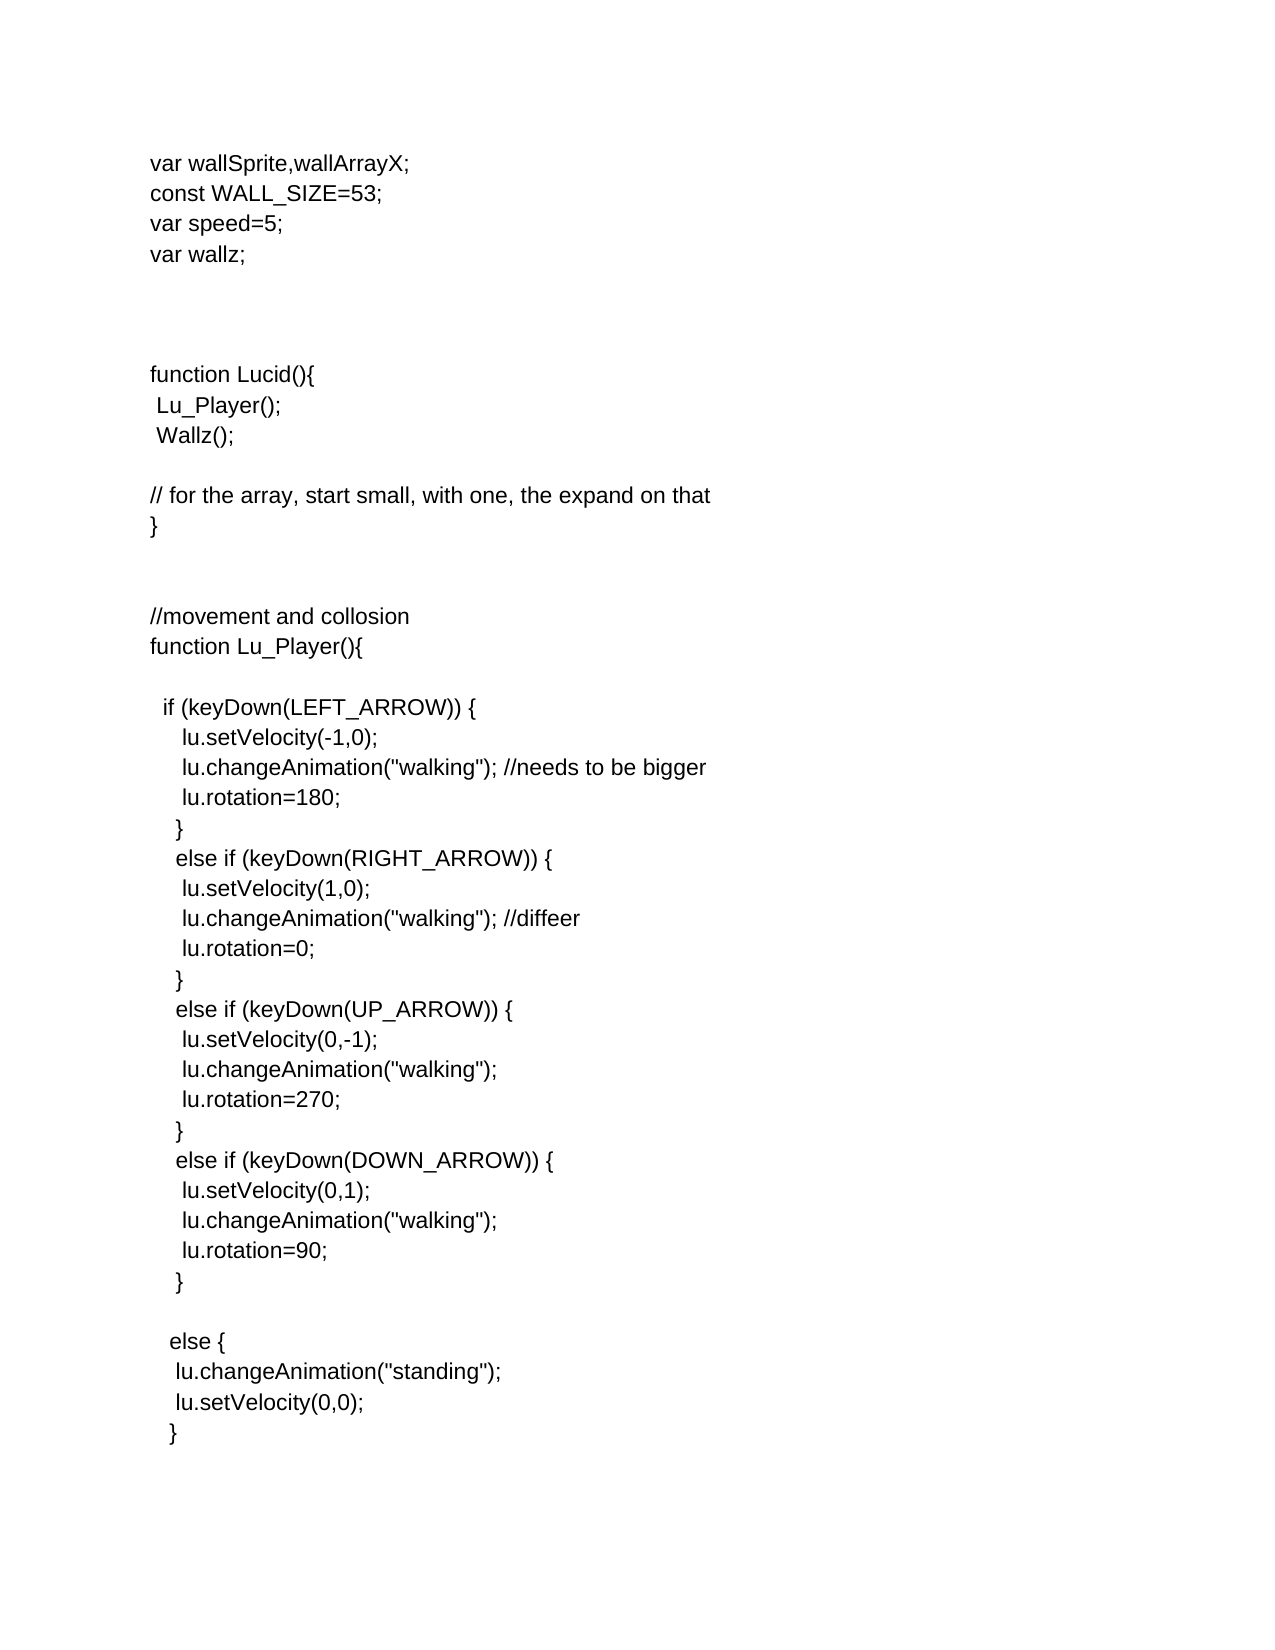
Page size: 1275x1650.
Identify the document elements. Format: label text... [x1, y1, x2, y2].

text var wallz; [150, 241, 1125, 267]
text else if (keyDown(RIGHT_ARROW)) { [150, 845, 1125, 871]
text } [150, 1117, 1125, 1143]
text lu.changeAnimation("walking"); //needs to be bigger [150, 754, 1125, 781]
text lu.changeAnimation("walking"); [150, 1056, 1125, 1083]
text lu.setVelocity(0,1); [150, 1177, 1125, 1203]
text lu.setVelocity(-1,0); [150, 724, 1125, 750]
text } [150, 512, 1125, 539]
text // for the array, start small, with one, the expand on that [150, 482, 1125, 509]
text lu.rotation=180; [150, 784, 1125, 811]
text //movement and collosion [150, 603, 1125, 629]
text function Lucid(){ [150, 361, 1125, 388]
text lu.setVelocity(1,0); [150, 875, 1125, 901]
text else { [150, 1328, 1125, 1354]
text function Lu_Player(){ [150, 633, 1125, 660]
text lu.setVelocity(0,-1); [150, 1026, 1125, 1052]
text } [150, 814, 1125, 841]
text if (keyDown(LEFT_ARROW)) { [150, 694, 1125, 720]
text else if (keyDown(DOWN_ARROW)) { [150, 1147, 1125, 1173]
text else if (keyDown(UP_ARROW)) { [150, 996, 1125, 1022]
text lu.rotation=270; [150, 1086, 1125, 1113]
text lu.changeAnimation("walking"); [150, 1207, 1125, 1234]
text } [150, 1268, 1125, 1294]
text lu.setVelocity(0,0); [150, 1388, 1125, 1415]
text const WALL_SIZE=53; [150, 180, 1125, 207]
text lu.rotation=0; [150, 935, 1125, 962]
text } [150, 1419, 1125, 1445]
text var speed=5; [150, 210, 1125, 237]
text lu.changeAnimation("standing"); [150, 1358, 1125, 1385]
text Wallz(); [150, 422, 1125, 448]
text var wallSprite,wallArrayX; [150, 150, 1125, 176]
text lu.changeAnimation("walking"); //diffeer [150, 905, 1125, 932]
text Lu_Player(); [150, 392, 1125, 418]
text lu.rotation=90; [150, 1237, 1125, 1264]
text } [150, 966, 1125, 992]
